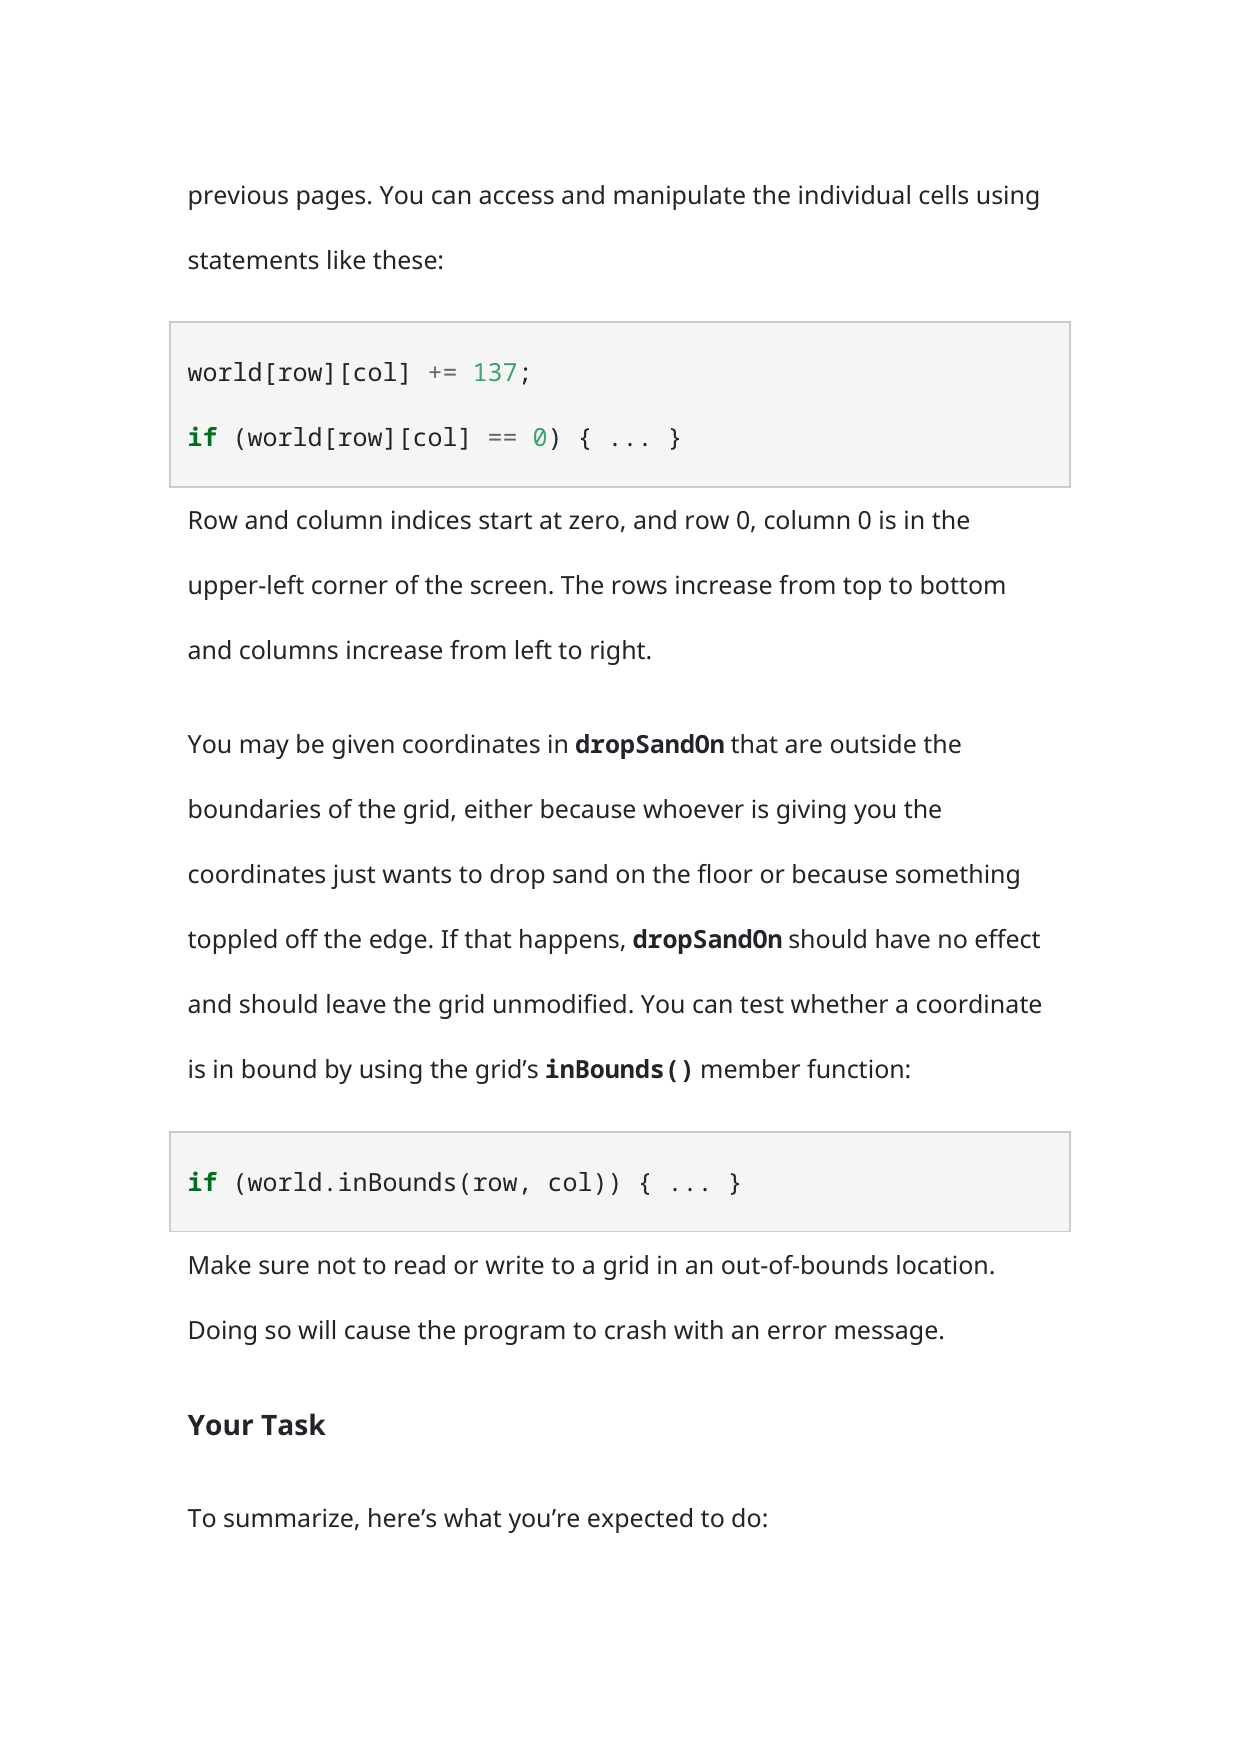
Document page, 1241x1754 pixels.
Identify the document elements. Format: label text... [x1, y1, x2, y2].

text Row and column indices start at zero, and row 0, column 0 is in the upper-left corner of the screen. The rows increase from top to bottom and columns increase from left to right. [187, 488, 1053, 683]
text if (world[row][col] == 0) { ... } [171, 386, 1069, 486]
text Your Task [187, 1392, 1053, 1457]
text You may be given coordinates in dropSandOn that are outside the boundaries of the grid, either because whoever is giving you the coordinates just wants to drop sand on the floor or because something toppled off the edge. If that happens, dropSandOn should have no effect and should leave the grid unmodified. You can test whether a coordinate is in bound by using the grid’s inBounds() member function: [187, 712, 1053, 1102]
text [187, 162, 1053, 292]
text world[row][col] += 137; [171, 323, 1069, 386]
text if (world.inBounds(row, col)) { ... } [171, 1133, 1069, 1231]
text Make sure not to read or write to a grid in an out-of-bounds location. Doing so will cause the program to crash with an error message. [187, 1232, 1053, 1362]
text To summarize, here’s what you’re expected to do: [187, 1486, 1053, 1551]
